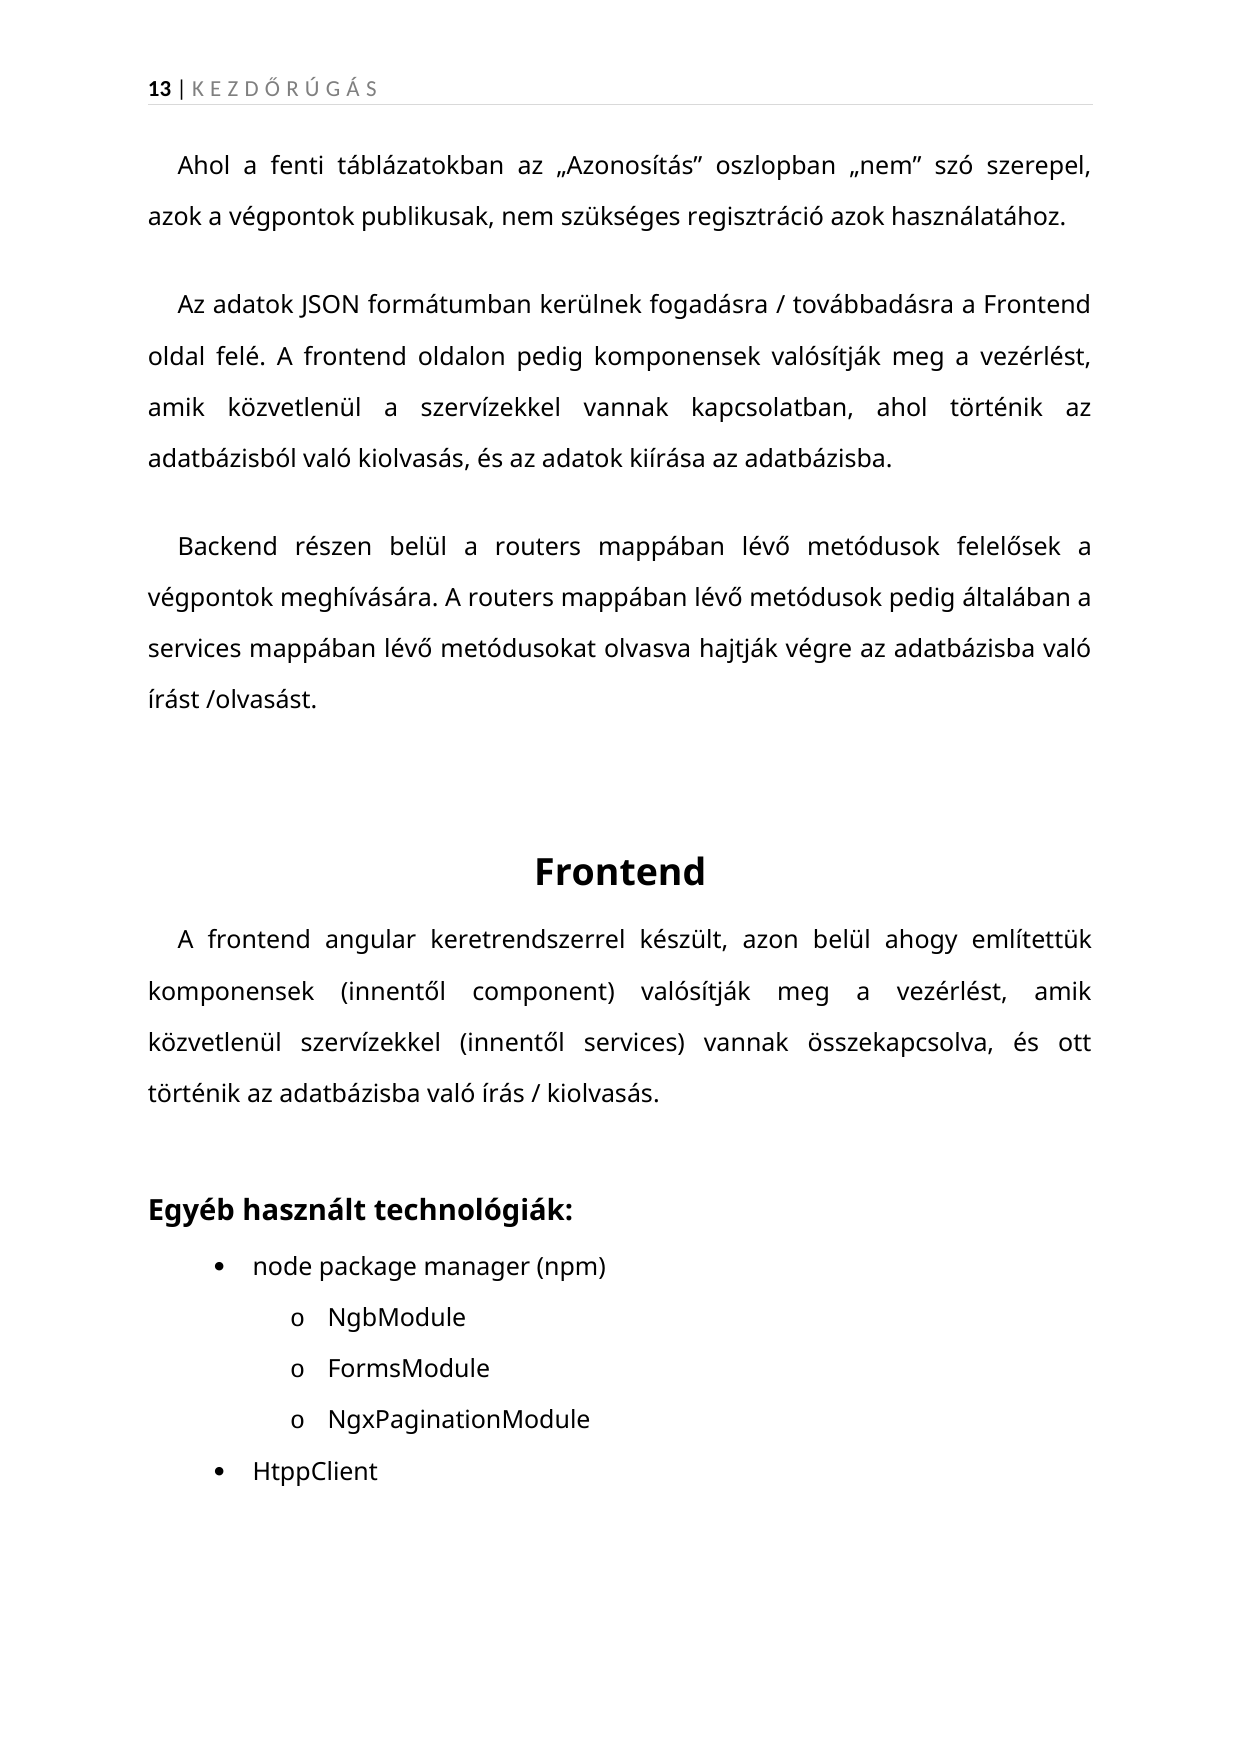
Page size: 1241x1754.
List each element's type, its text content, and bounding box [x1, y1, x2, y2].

list NgxPaginationModule [290, 1402, 1093, 1436]
text Ahol a fenti táblázatokban az „Azonosítás” oszlopban „nem” szó szerepel, azok a végpontok publikusak, nem szükséges regisztráció azok használatához. [148, 148, 1093, 233]
list FormsModule [290, 1351, 1093, 1385]
text Az adatok JSON formátumban kerülnek fogadásra / továbbadásra a Frontend oldal felé. A frontend oldalon pedig komponensek valósítják meg a vezérlést, amik közvetlenül a szervízekkel vannak kapcsolatban, ahol történik az adatbázisból való kiolvasás, és az adatok kiírása az adatbázisba. [148, 287, 1093, 474]
list Egyéb használt technológiák: [148, 1189, 1093, 1228]
text A frontend angular keretrendszerrel készült, azon belül ahogy említettük komponensek (innentől component) valósítják meg a vezérlést, amik közvetlenül szervízekkel (innentől services) vannak összekapcsolva, és ott történik az adatbázisba való írás / kiolvasás. [148, 922, 1093, 1109]
list NgbModule [290, 1299, 1093, 1333]
list HtppClient [215, 1453, 1093, 1487]
list node package manager (npm) [215, 1248, 1093, 1282]
text Frontend [148, 846, 1093, 897]
text Backend részen belül a routers mappában lévő metódusok felelősek a végpontok meghívására. A routers mappában lévő metódusok pedig általában a services mappában lévő metódusokat olvasva hajtják végre az adatbázisba való írást /olvasást. [148, 529, 1093, 716]
